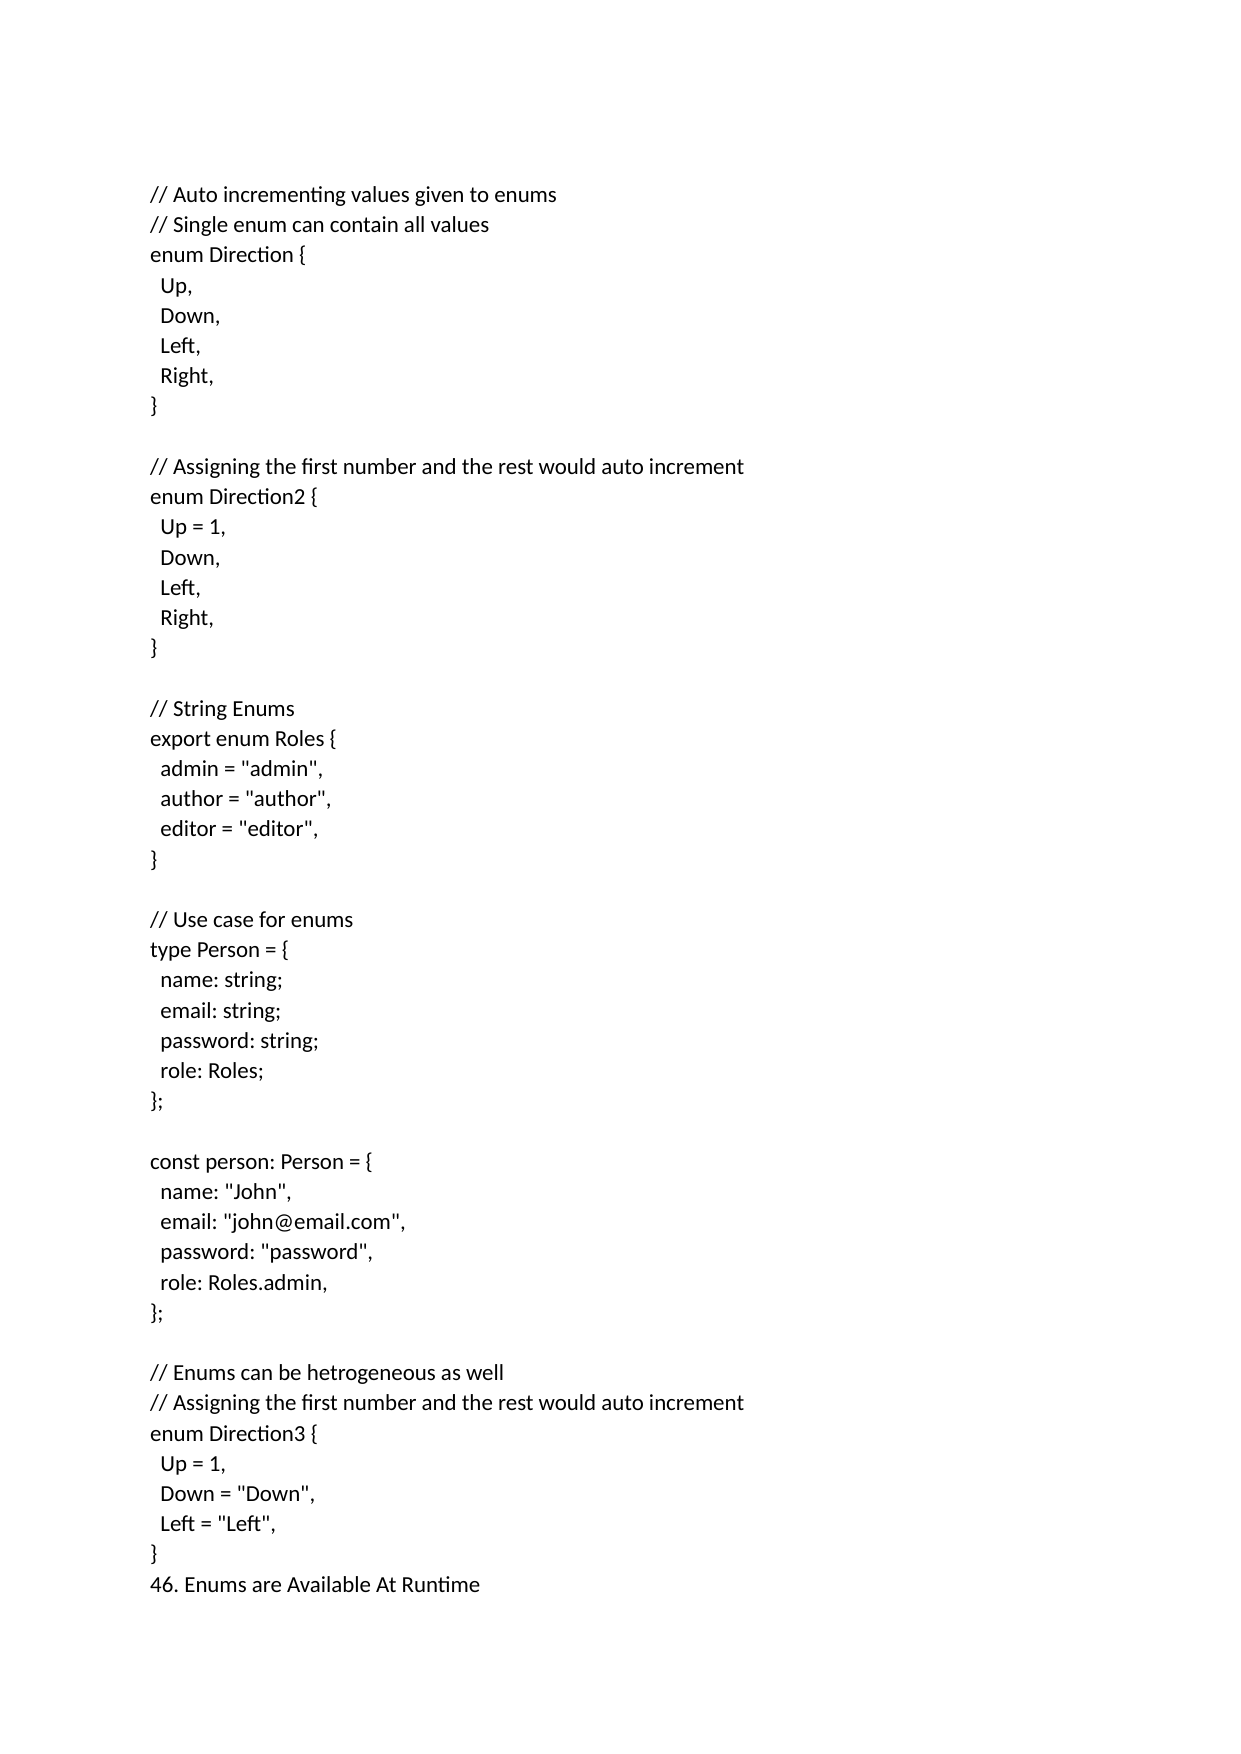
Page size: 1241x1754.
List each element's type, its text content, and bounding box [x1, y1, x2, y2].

text enum Direction { [150, 241, 1090, 269]
text // Single enum can contain all values [150, 210, 1090, 238]
text } [150, 392, 1090, 420]
text editor = "editor", [150, 814, 1090, 843]
text // Assigning the first number and the rest would auto increment [150, 452, 1090, 480]
text enum Direction2 { [150, 482, 1090, 510]
text // Auto incrementing values given to enums [150, 180, 1090, 208]
text author = "author", [150, 784, 1090, 812]
text name: "John", [150, 1177, 1090, 1205]
text password: "password", [150, 1237, 1090, 1266]
text // Use case for enums [150, 905, 1090, 933]
text }; [150, 1298, 1090, 1326]
text Right, [150, 603, 1090, 631]
text } [150, 1539, 1090, 1568]
text }; [150, 1086, 1090, 1114]
text Down = "Down", [150, 1479, 1090, 1507]
text Left, [150, 331, 1090, 359]
text enum Direction3 { [150, 1419, 1090, 1447]
text name: string; [150, 966, 1090, 994]
text // Enums can be hetrogeneous as well [150, 1358, 1090, 1386]
text Down, [150, 543, 1090, 571]
text Up = 1, [150, 512, 1090, 541]
text type Person = { [150, 935, 1090, 963]
text // Assigning the first number and the rest would auto increment [150, 1388, 1090, 1417]
text email: "john@email.com", [150, 1207, 1090, 1235]
text Up, [150, 271, 1090, 299]
text // String Enums [150, 694, 1090, 722]
text admin = "admin", [150, 754, 1090, 782]
text Right, [150, 361, 1090, 389]
text } [150, 633, 1090, 661]
text export enum Roles { [150, 724, 1090, 752]
text } [150, 845, 1090, 873]
text role: Roles; [150, 1056, 1090, 1084]
text 46. Enums are Available At Runtime [150, 1570, 1090, 1598]
text role: Roles.admin, [150, 1268, 1090, 1296]
text password: string; [150, 1026, 1090, 1054]
text Up = 1, [150, 1449, 1090, 1477]
text email: string; [150, 996, 1090, 1024]
text Left = "Left", [150, 1509, 1090, 1537]
text Down, [150, 301, 1090, 329]
text Left, [150, 573, 1090, 601]
text const person: Person = { [150, 1147, 1090, 1175]
